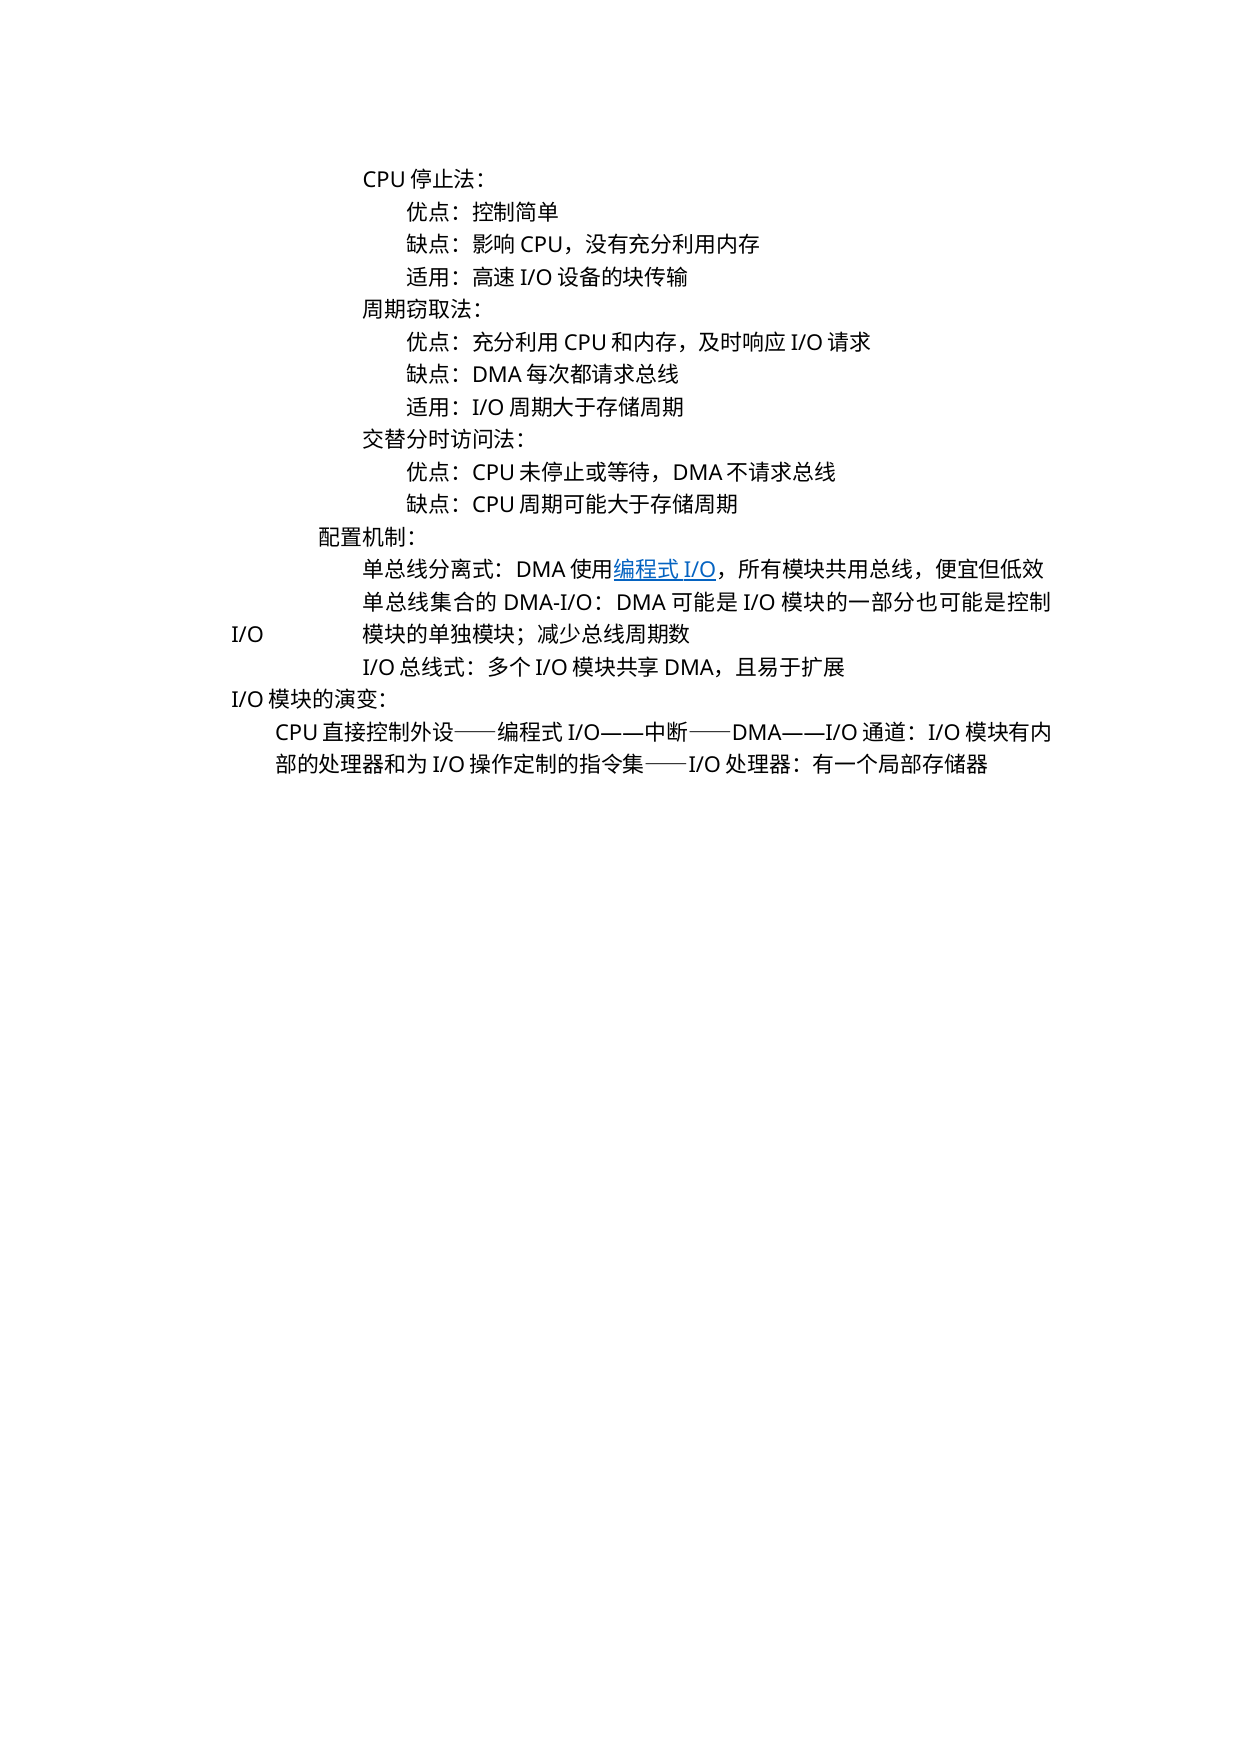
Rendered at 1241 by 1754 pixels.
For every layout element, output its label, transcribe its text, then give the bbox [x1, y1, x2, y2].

text 单总线集合的DMA-I/O：DMA可能是I/O模块的一部分也可能是控制I/O 模块的单独模块；减少总线周期数 [231, 584, 1053, 649]
text 缺点：DMA每次都请求总线 [187, 357, 1053, 389]
text 周期窃取法： [187, 292, 1053, 324]
text 单总线分离式：DMA使用编程式I/O，所有模块共用总线，便宜但低效 [187, 552, 1053, 584]
text 交替分时访问法： [187, 422, 1053, 454]
text I/O模块的演变： [187, 682, 1053, 714]
text 适用：I/O周期大于存储周期 [187, 389, 1053, 422]
text CPU直接控制外设——编程式I/O——中断——DMA——I/O通道：I/O模块有内部的处理器和为I/O操作定制的指令集——I/O处理器：有一个局部存储器 [275, 714, 1053, 779]
text I/O总线式：多个I/O模块共享DMA，且易于扩展 [231, 649, 1053, 682]
text 优点：控制简单 [187, 194, 1053, 227]
text 优点：CPU未停止或等待，DMA不请求总线 [187, 454, 1053, 487]
text CPU停止法： [187, 162, 1053, 194]
text 配置机制： [187, 519, 1053, 552]
text 缺点：影响CPU，没有充分利用内存 [187, 227, 1053, 259]
text 缺点：CPU周期可能大于存储周期 [187, 487, 1053, 519]
text 适用：高速I/O设备的块传输 [187, 259, 1053, 292]
text 优点：充分利用CPU和内存，及时响应I/O请求 [187, 324, 1053, 357]
